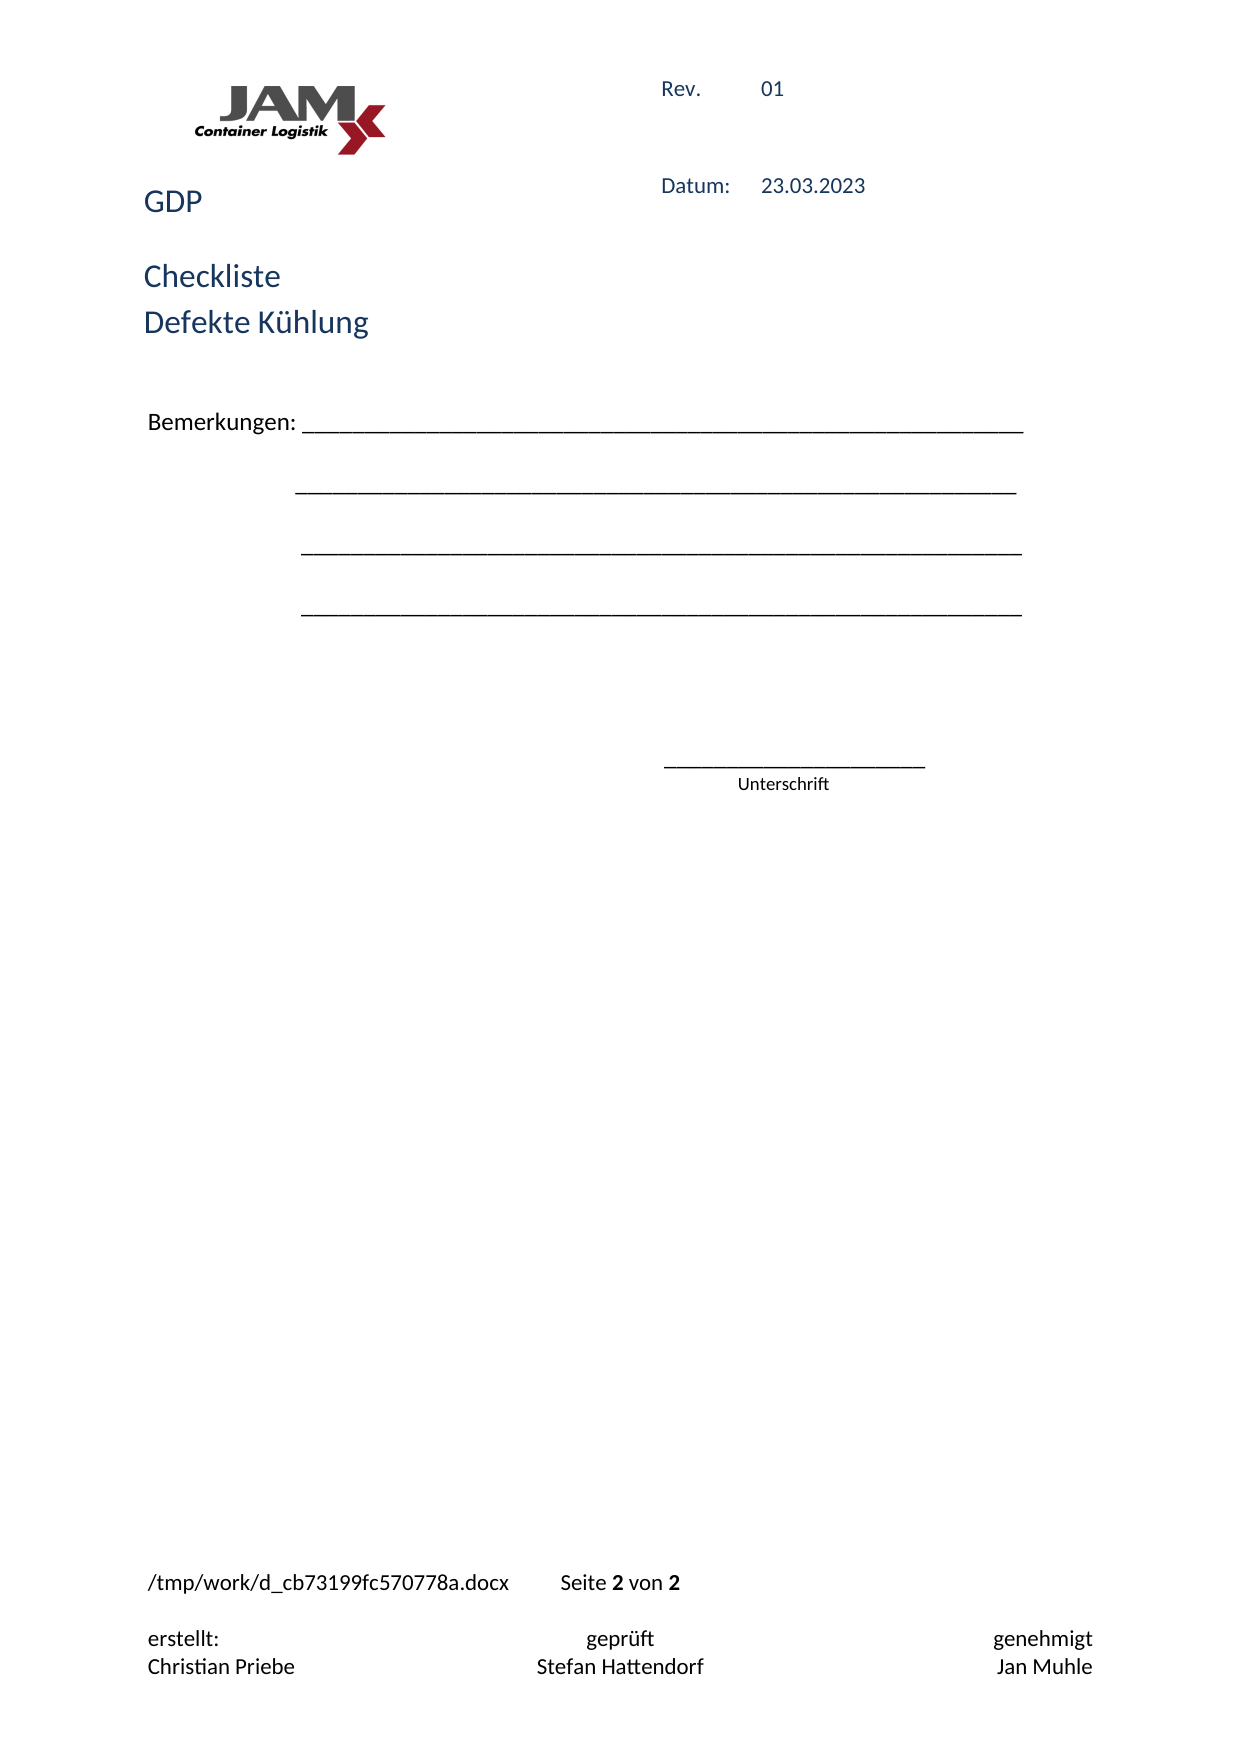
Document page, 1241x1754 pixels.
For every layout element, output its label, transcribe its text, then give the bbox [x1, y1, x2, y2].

text Bemerkungen: __________________________________________________________ [148, 406, 1047, 436]
text Unterschrift [148, 772, 1047, 795]
text __________________________________________________________ [148, 467, 1047, 497]
picture [143, 73, 435, 163]
text __________________________________________________________ [148, 528, 1047, 558]
text _____________________ [148, 741, 1047, 772]
text __________________________________________________________ [148, 589, 1047, 619]
